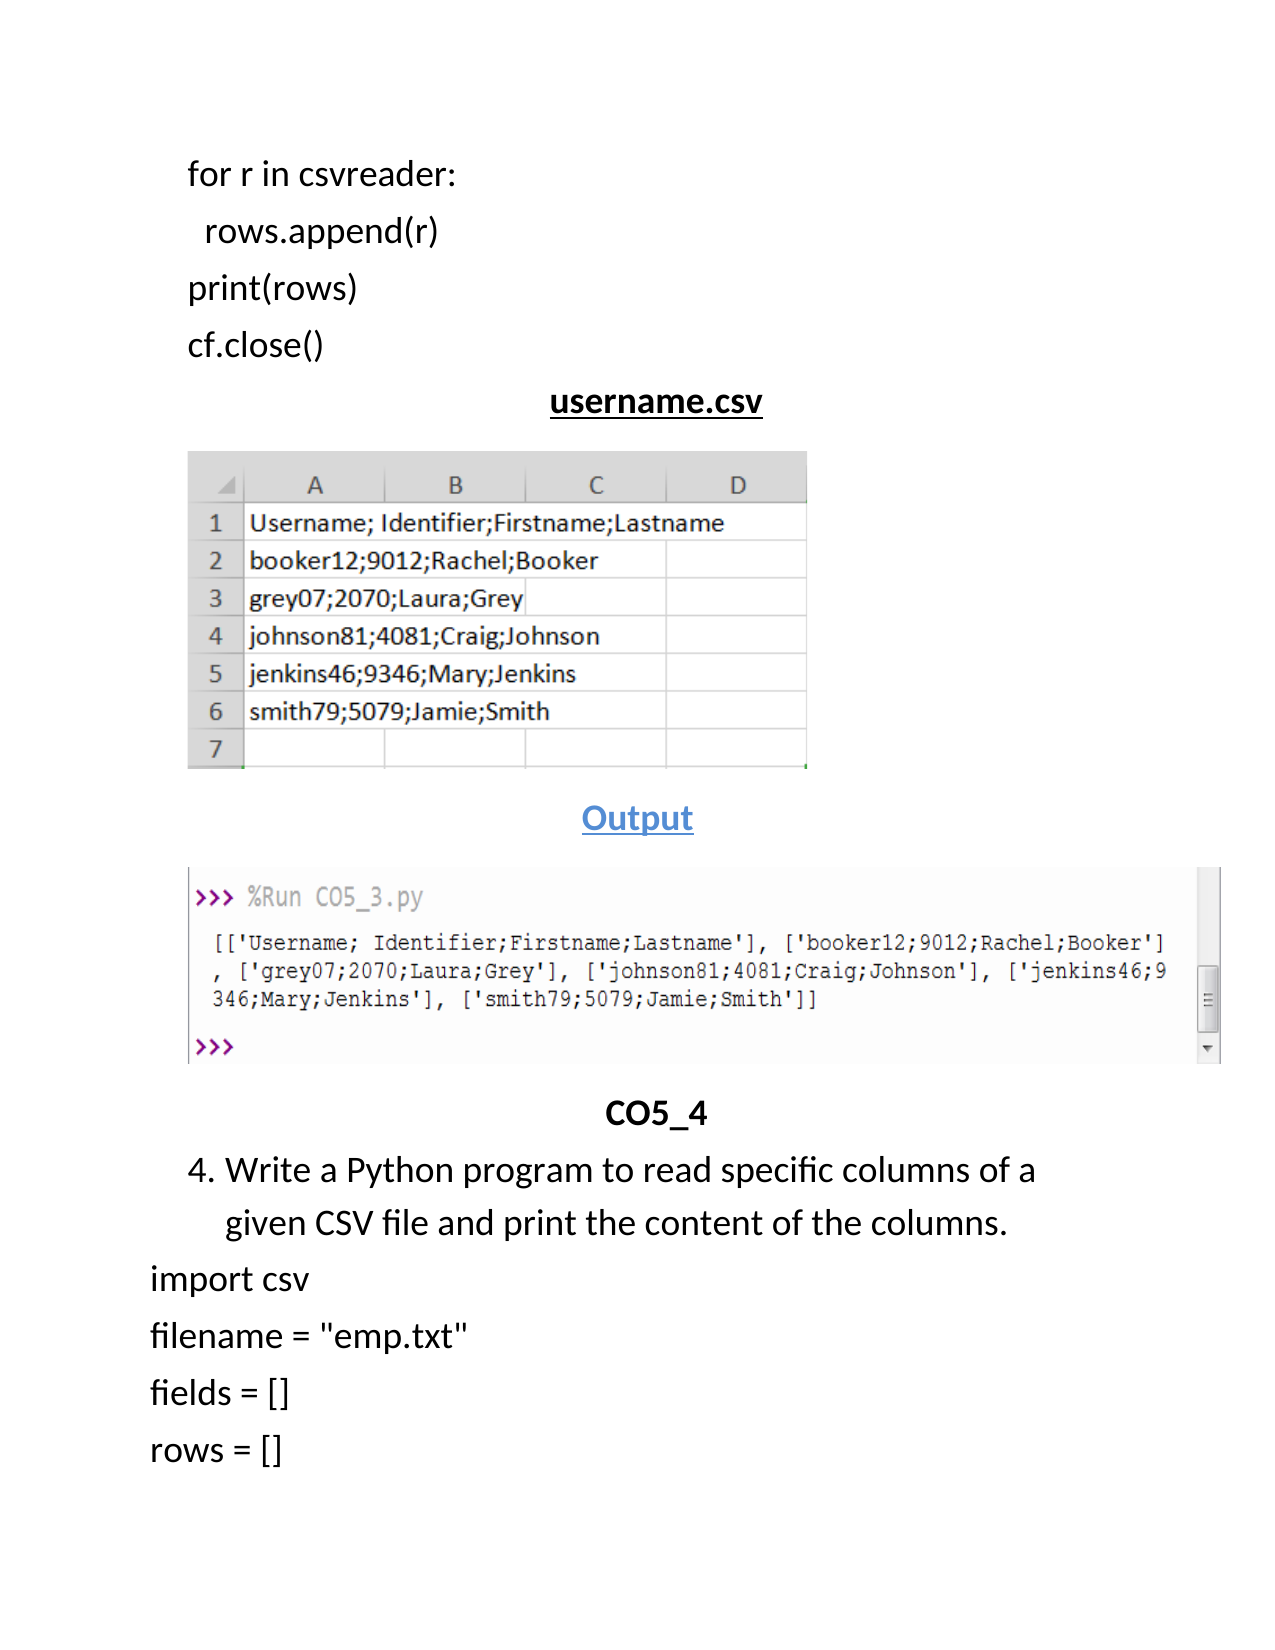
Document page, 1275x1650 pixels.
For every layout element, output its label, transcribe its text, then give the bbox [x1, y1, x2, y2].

text Output [150, 794, 1125, 840]
picture [187, 867, 1222, 1064]
text import csv [150, 1255, 1125, 1301]
text for r in csvreader: [187, 150, 1125, 196]
text rows = [] [150, 1426, 1125, 1472]
text rows.append(r) [187, 207, 1125, 253]
text cf.close() [187, 321, 1125, 366]
text fields = [] [150, 1369, 1125, 1415]
picture [187, 451, 808, 769]
list Write a Python program to read specific columns of a given CSV file and print the content of the columns. [187, 1146, 1125, 1244]
text username.csv [187, 377, 1125, 423]
text CO5_4 [187, 1089, 1125, 1135]
text filename = "emp.txt" [150, 1312, 1125, 1358]
text print(rows) [187, 264, 1125, 309]
